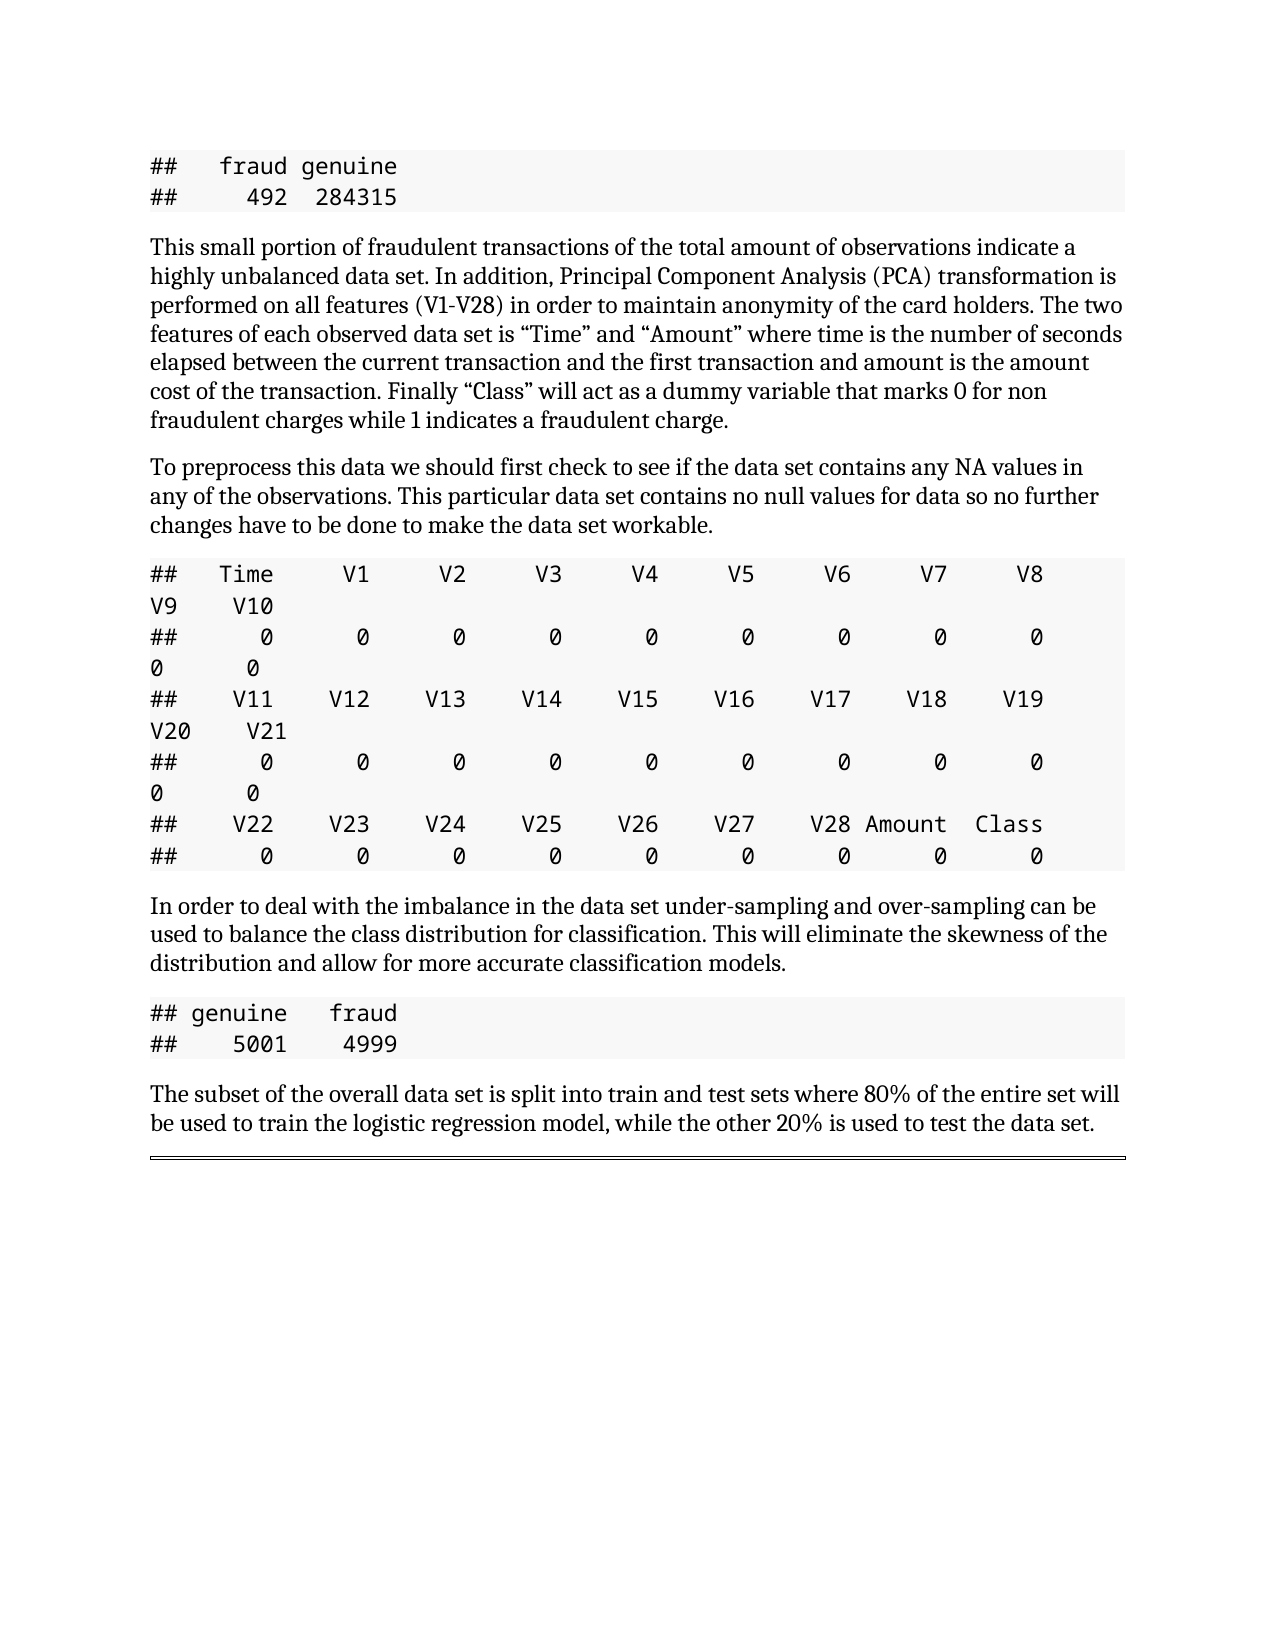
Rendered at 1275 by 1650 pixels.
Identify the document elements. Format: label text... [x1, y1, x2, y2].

text In order to deal with the imbalance in the data set under-sampling and over-sampling can be used to balance the class distribution for classification. This will eliminate the skewness of the distribution and allow for more accurate classification models. [150, 892, 1125, 978]
text The subset of the overall data set is split into train and test sets where 80% of the entire set will be used to train the logistic regression model, while the other 20% is used to test the data set. [150, 1080, 1125, 1137]
text ## genuine fraud ## 5001 4999 [150, 997, 1125, 1059]
text ## fraud genuine ## 492 284315 [150, 150, 1125, 212]
text ## Time V1 V2 V3 V4 V5 V6 V7 V8 V9 V10 ## 0 0 0 0 0 0 0 0 0 0 0 ## V11 V12 V13 V14 V15 V16 V17 V18 V19 V20 V21 ## 0 0 0 0 0 0 0 0 0 0 0 ## V22 V23 V24 V25 V26 V27 V28 Amount Class ## 0 0 0 0 0 0 0 0 0 [150, 558, 1125, 871]
text To preprocess this data we should first check to see if the data set contains any NA values in any of the observations. This particular data set contains no null values for data so no further changes have to be done to make the data set workable. [150, 453, 1125, 539]
text This small portion of fraudulent transactions of the total amount of observations indicate a highly unbalanced data set. In addition, Principal Component Analysis (PCA) transformation is performed on all features (V1-V28) in order to maintain anonymity of the card holders. The two features of each observed data set is “Time” and “Amount” where time is the number of seconds elapsed between the current transaction and the first transaction and amount is the amount cost of the transaction. Finally “Class” will act as a dummy variable that marks 0 for non fraudulent charges while 1 indicates a fraudulent charge. [150, 233, 1125, 434]
